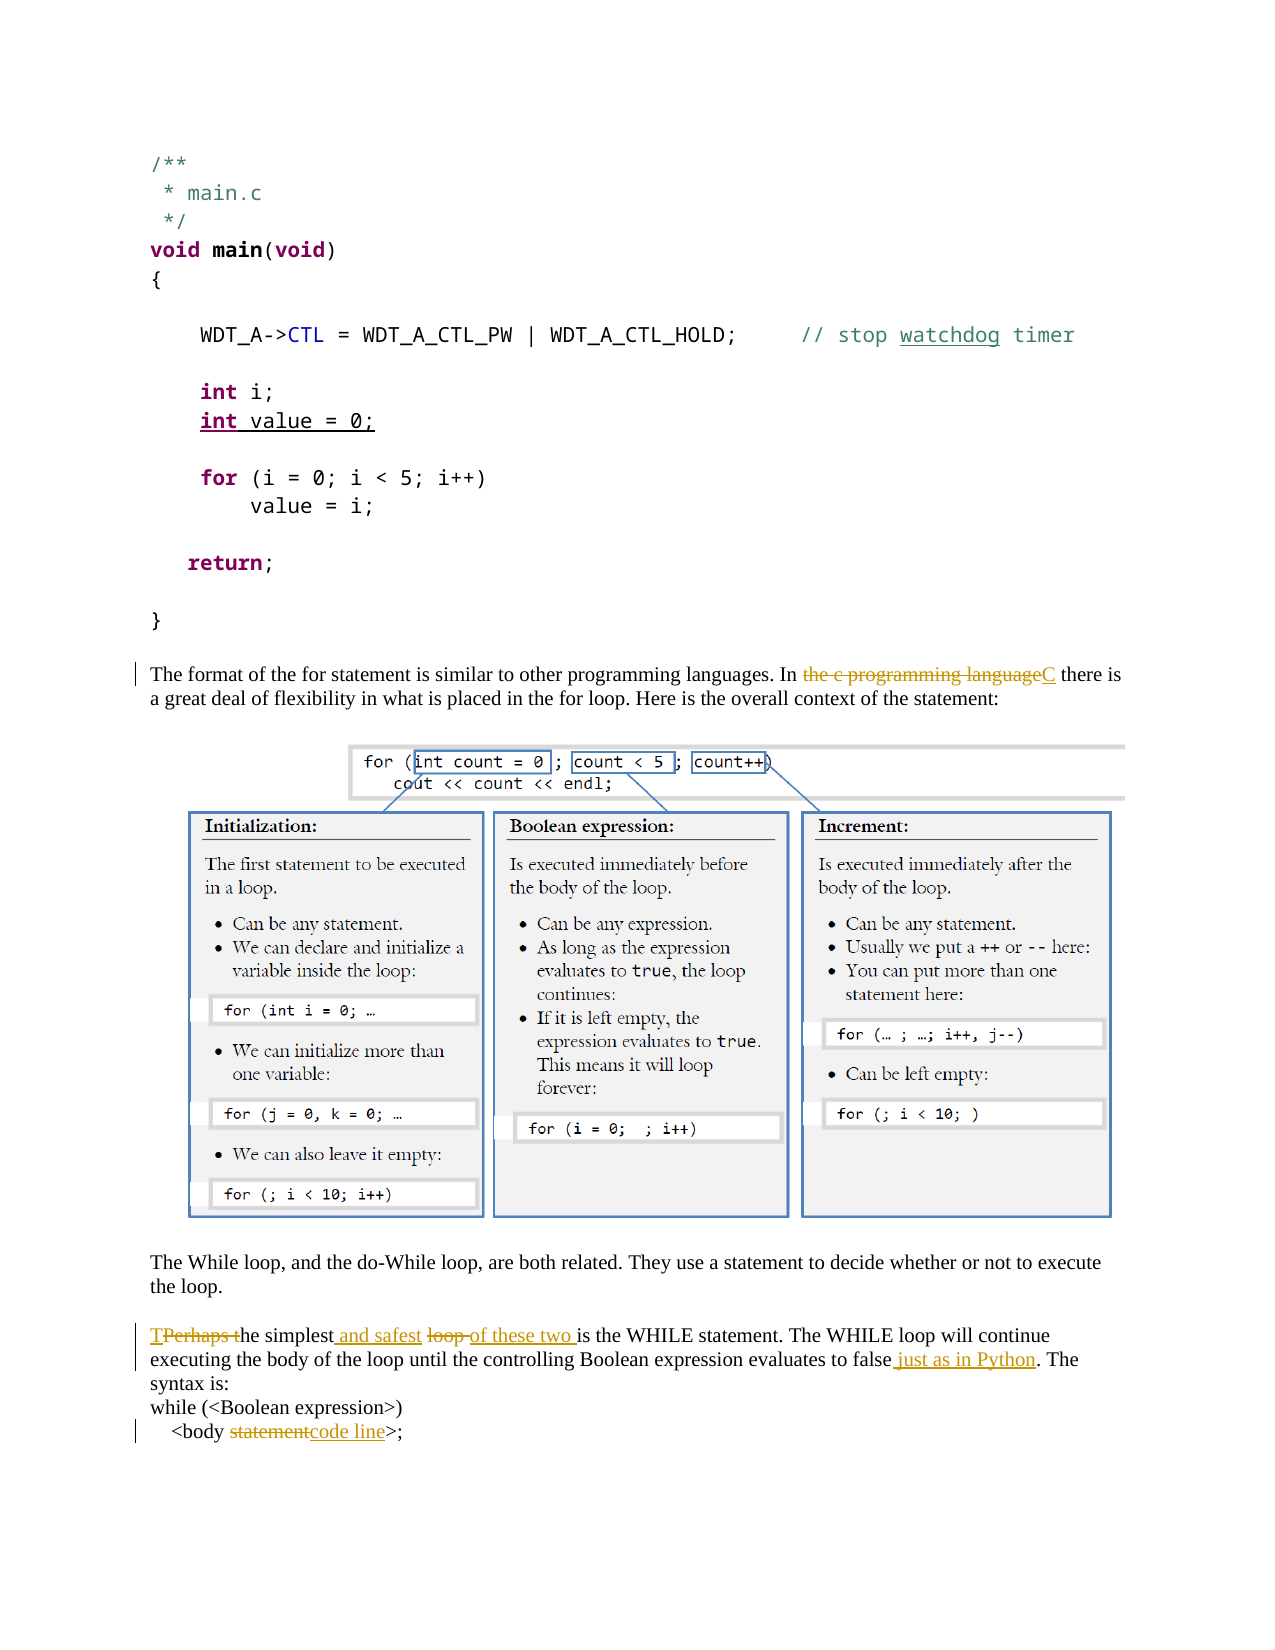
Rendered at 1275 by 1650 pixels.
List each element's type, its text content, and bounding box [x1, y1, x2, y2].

text The While loop, and the do-While loop, are both related. They use a statement to decide whether or not to execute the loop. [150, 1250, 1125, 1298]
text * main.c [150, 178, 1125, 207]
text } [150, 605, 1125, 633]
text return; [150, 548, 1125, 577]
text while (<Boolean expression>) [150, 1395, 1125, 1419]
text { [150, 264, 1125, 292]
text The format of the for statement is similar to other programming languages. In there is a great deal of flexibility in what is placed in the for loop. Here is the overall context of the statement: [150, 662, 1125, 710]
text WDT_A->CTL = WDT_A_CTL_PW | WDT_A_CTL_HOLD; // stop watchdog timer [150, 321, 1125, 349]
picture [150, 734, 1125, 1227]
text int value = 0; [150, 406, 1125, 434]
text value = i; [150, 491, 1125, 520]
text <body >; [150, 1419, 1125, 1443]
text he simplest is the WHILE statement. The WHILE loop will continue executing the body of the loop until the controlling Boolean expression evaluates to false. The syntax is: [150, 1322, 1125, 1395]
text int i; [150, 377, 1125, 406]
text for (i = 0; i < 5; i++) [150, 463, 1125, 491]
text void main(void) [150, 235, 1125, 264]
text /** [150, 150, 1125, 178]
text */ [150, 207, 1125, 235]
